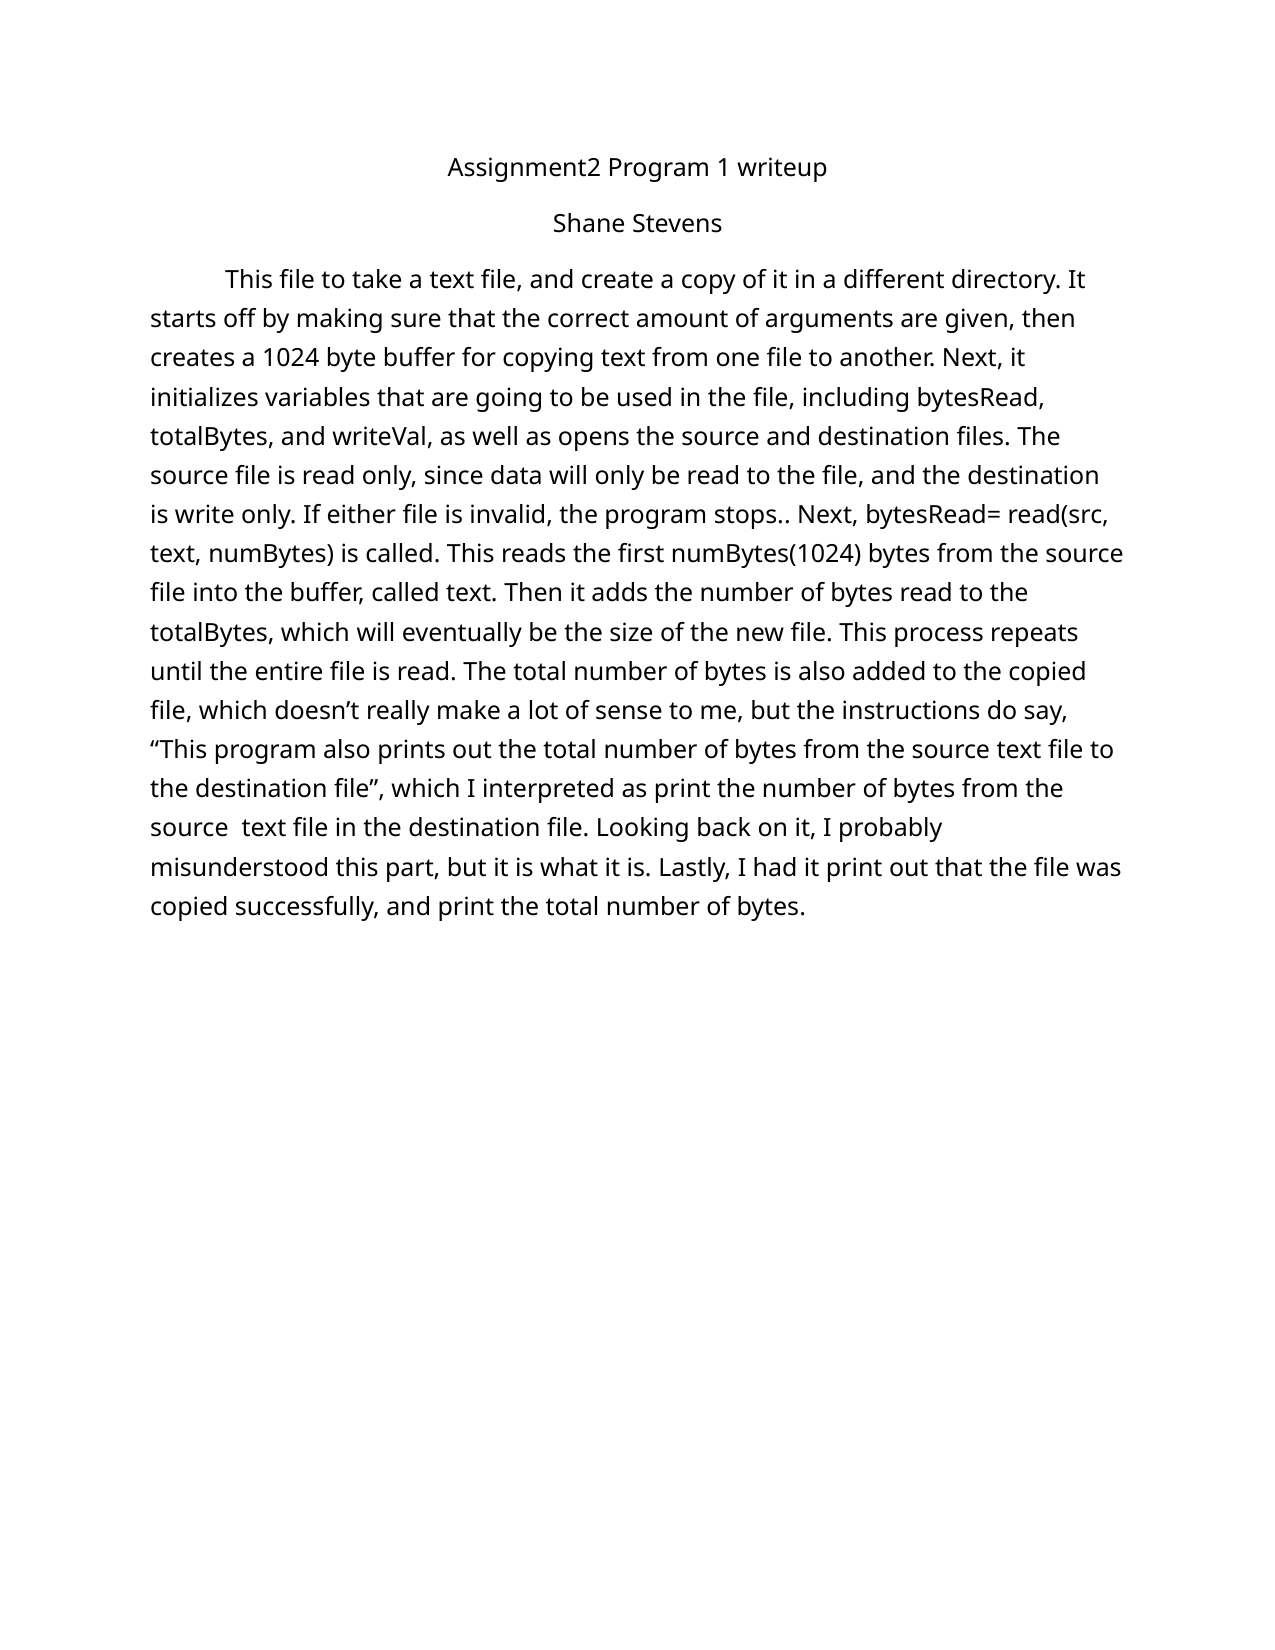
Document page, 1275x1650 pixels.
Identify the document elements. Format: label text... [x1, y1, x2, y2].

text Shane Stevens [150, 206, 1125, 240]
text Assignment2 Program 1 writeup [150, 150, 1125, 184]
text This file to take a text file, and create a copy of it in a different directory. It starts off by making sure that the correct amount of arguments are given, then creates a 1024 byte buffer for copying text from one file to another. Next, it initializes variables that are going to be used in the file, including bytesRead, totalBytes, and writeVal, as well as opens the source and destination files. The source file is read only, since data will only be read to the file, and the destination is write only. If either file is invalid, the program stops.. Next, bytesRead= read(src, text, numBytes) is called. This reads the first numBytes(1024) bytes from the source file into the buffer, called text. Then it adds the number of bytes read to the totalBytes, which will eventually be the size of the new file. This process repeats until the entire file is read. The total number of bytes is also added to the copied file, which doesn’t really make a lot of sense to me, but the instructions do say, “This program also prints out the total number of bytes from the source text file to the destination file”, which I interpreted as print the number of bytes from the source text file in the destination file. Looking back on it, I probably misunderstood this part, but it is what it is. Lastly, I had it print out that the file was copied successfully, and print the total number of bytes. [150, 262, 1125, 922]
